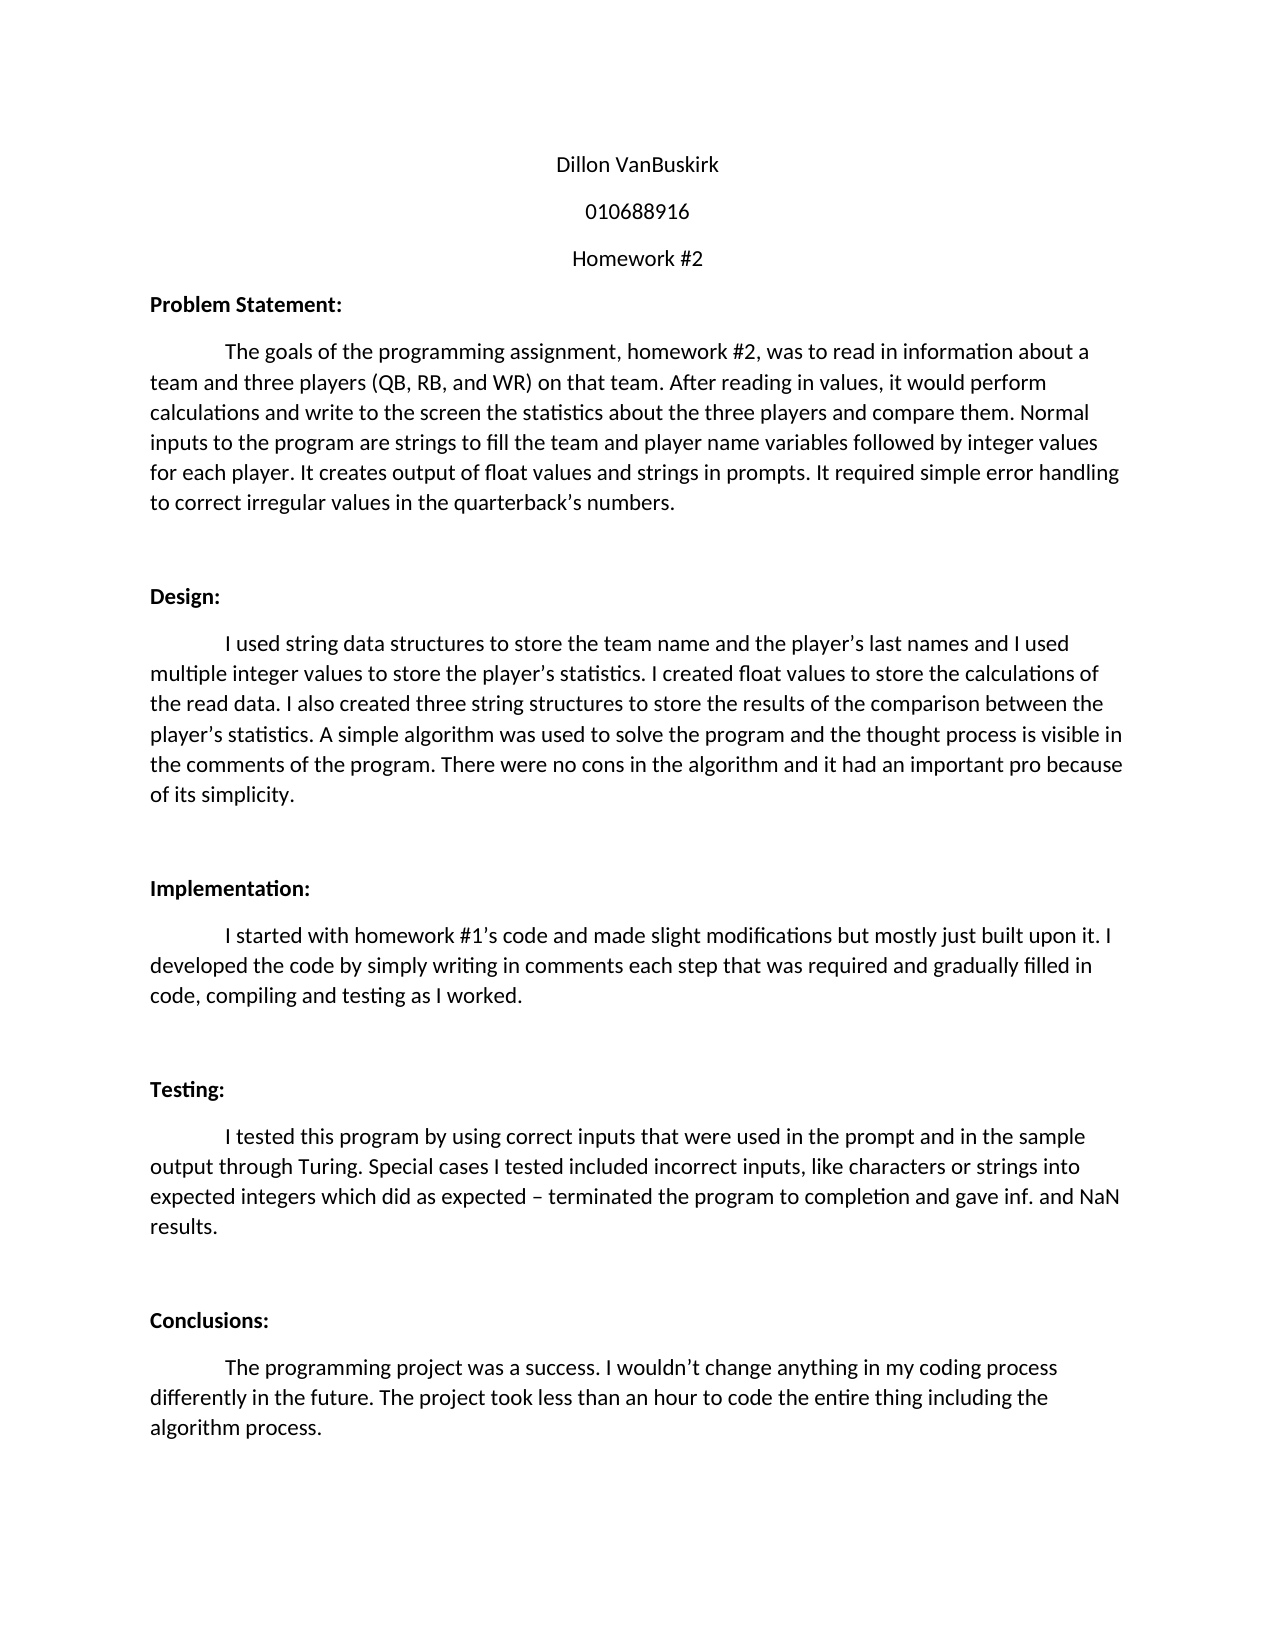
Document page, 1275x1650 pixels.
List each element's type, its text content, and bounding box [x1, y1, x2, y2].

text Implementation: [150, 874, 1125, 902]
text I tested this program by using correct inputs that were used in the prompt and in the sample output through Turing. Special cases I tested included incorrect inputs, like characters or strings into expected integers which did as expected – terminated the program to completion and gave inf. and NaN results. [150, 1122, 1125, 1241]
text Conclusions: [150, 1306, 1125, 1334]
text I started with homework #1’s code and made slight modifications but mostly just built upon it. I developed the code by simply writing in comments each step that was required and gradually filled in code, compiling and testing as I worked. [150, 921, 1125, 1009]
text Dillon VanBuskirk [150, 150, 1125, 178]
text I used string data structures to store the team name and the player’s last names and I used multiple integer values to store the player’s statistics. I created float values to store the calculations of the read data. I also created three string structures to store the results of the comparison between the player’s statistics. A simple algorithm was used to solve the program and the thought process is visible in the comments of the program. There were no cons in the algorithm and it had an important pro because of its simplicity. [150, 629, 1125, 808]
text Testing: [150, 1075, 1125, 1103]
text The programming project was a success. I wouldn’t change anything in my coding process differently in the future. The project took less than an hour to code the entire thing including the algorithm process. [150, 1353, 1125, 1442]
text Homework #2 [150, 244, 1125, 272]
text The goals of the programming assignment, homework #2, was to read in information about a team and three players (QB, RB, and WR) on that team. After reading in values, it would perform calculations and write to the screen the statistics about the three players and compare them. Normal inputs to the program are strings to fill the team and player name variables followed by integer values for each player. It creates output of float values and strings in prompts. It required simple error handling to correct irregular values in the quarterback’s numbers. [150, 337, 1125, 517]
text Problem Statement: [150, 291, 1125, 319]
text 010688916 [150, 197, 1125, 225]
text Design: [150, 582, 1125, 610]
